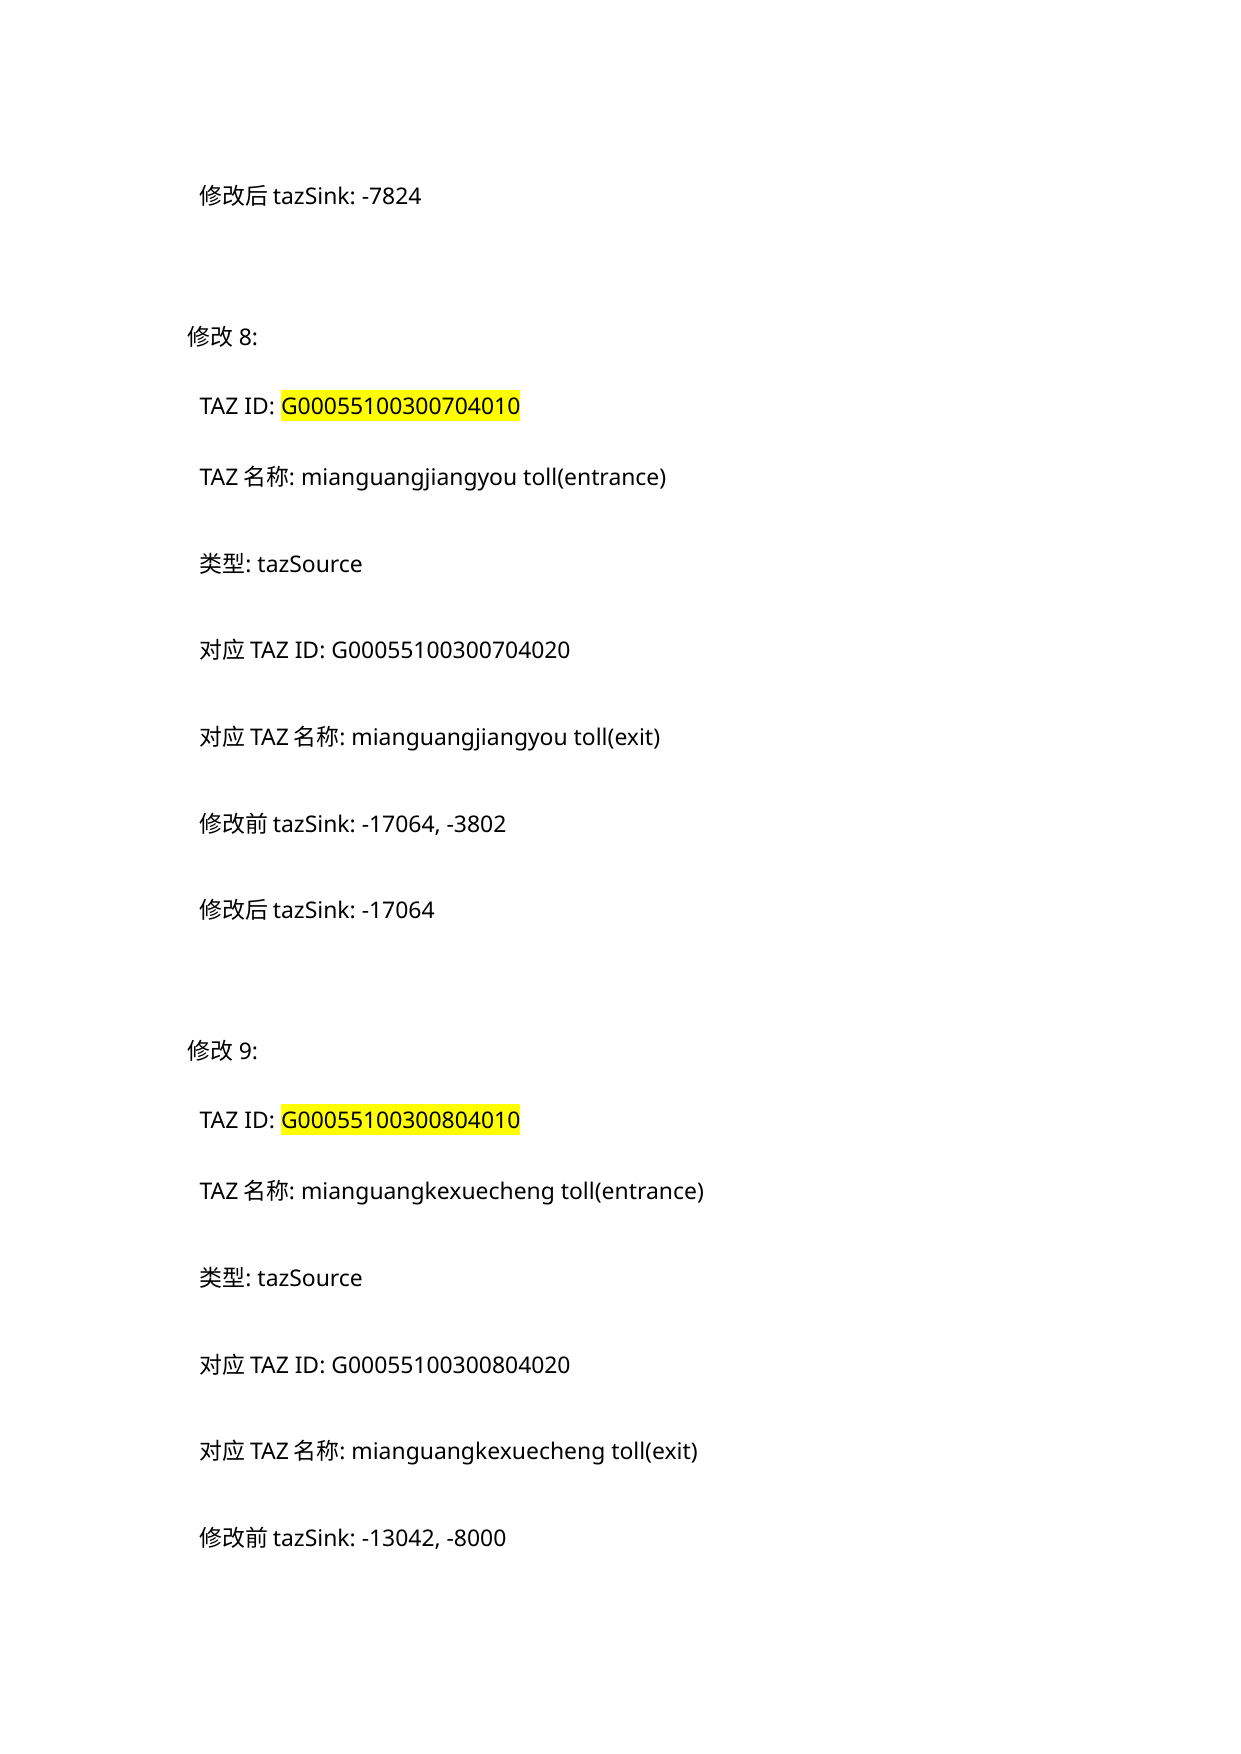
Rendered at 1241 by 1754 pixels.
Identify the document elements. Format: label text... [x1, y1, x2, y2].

text 修改 8: [187, 302, 1053, 367]
text TAZ名称: mianguangjiangyou toll(entrance) [187, 443, 1053, 508]
text 修改后tazSink: -17064 [187, 876, 1053, 941]
text 对应TAZ名称: mianguangkexuecheng toll(exit) [187, 1417, 1053, 1482]
text TAZ名称: mianguangkexuecheng toll(entrance) [187, 1157, 1053, 1222]
text 修改后tazSink: -7824 [187, 162, 1053, 227]
text TAZ ID: G00055100300804010 [187, 1103, 1053, 1136]
text 类型: tazSource [187, 1244, 1053, 1309]
text 对应TAZ名称: mianguangjiangyou toll(exit) [187, 703, 1053, 768]
text 类型: tazSource [187, 530, 1053, 595]
text 修改 9: [187, 1017, 1053, 1082]
text 修改前tazSink: -13042, -8000 [187, 1504, 1053, 1569]
text 对应TAZ ID: G00055100300704020 [187, 616, 1053, 681]
text 修改前tazSink: -17064, -3802 [187, 790, 1053, 855]
text TAZ ID: G00055100300704010 [187, 389, 1053, 422]
text 对应TAZ ID: G00055100300804020 [187, 1331, 1053, 1396]
